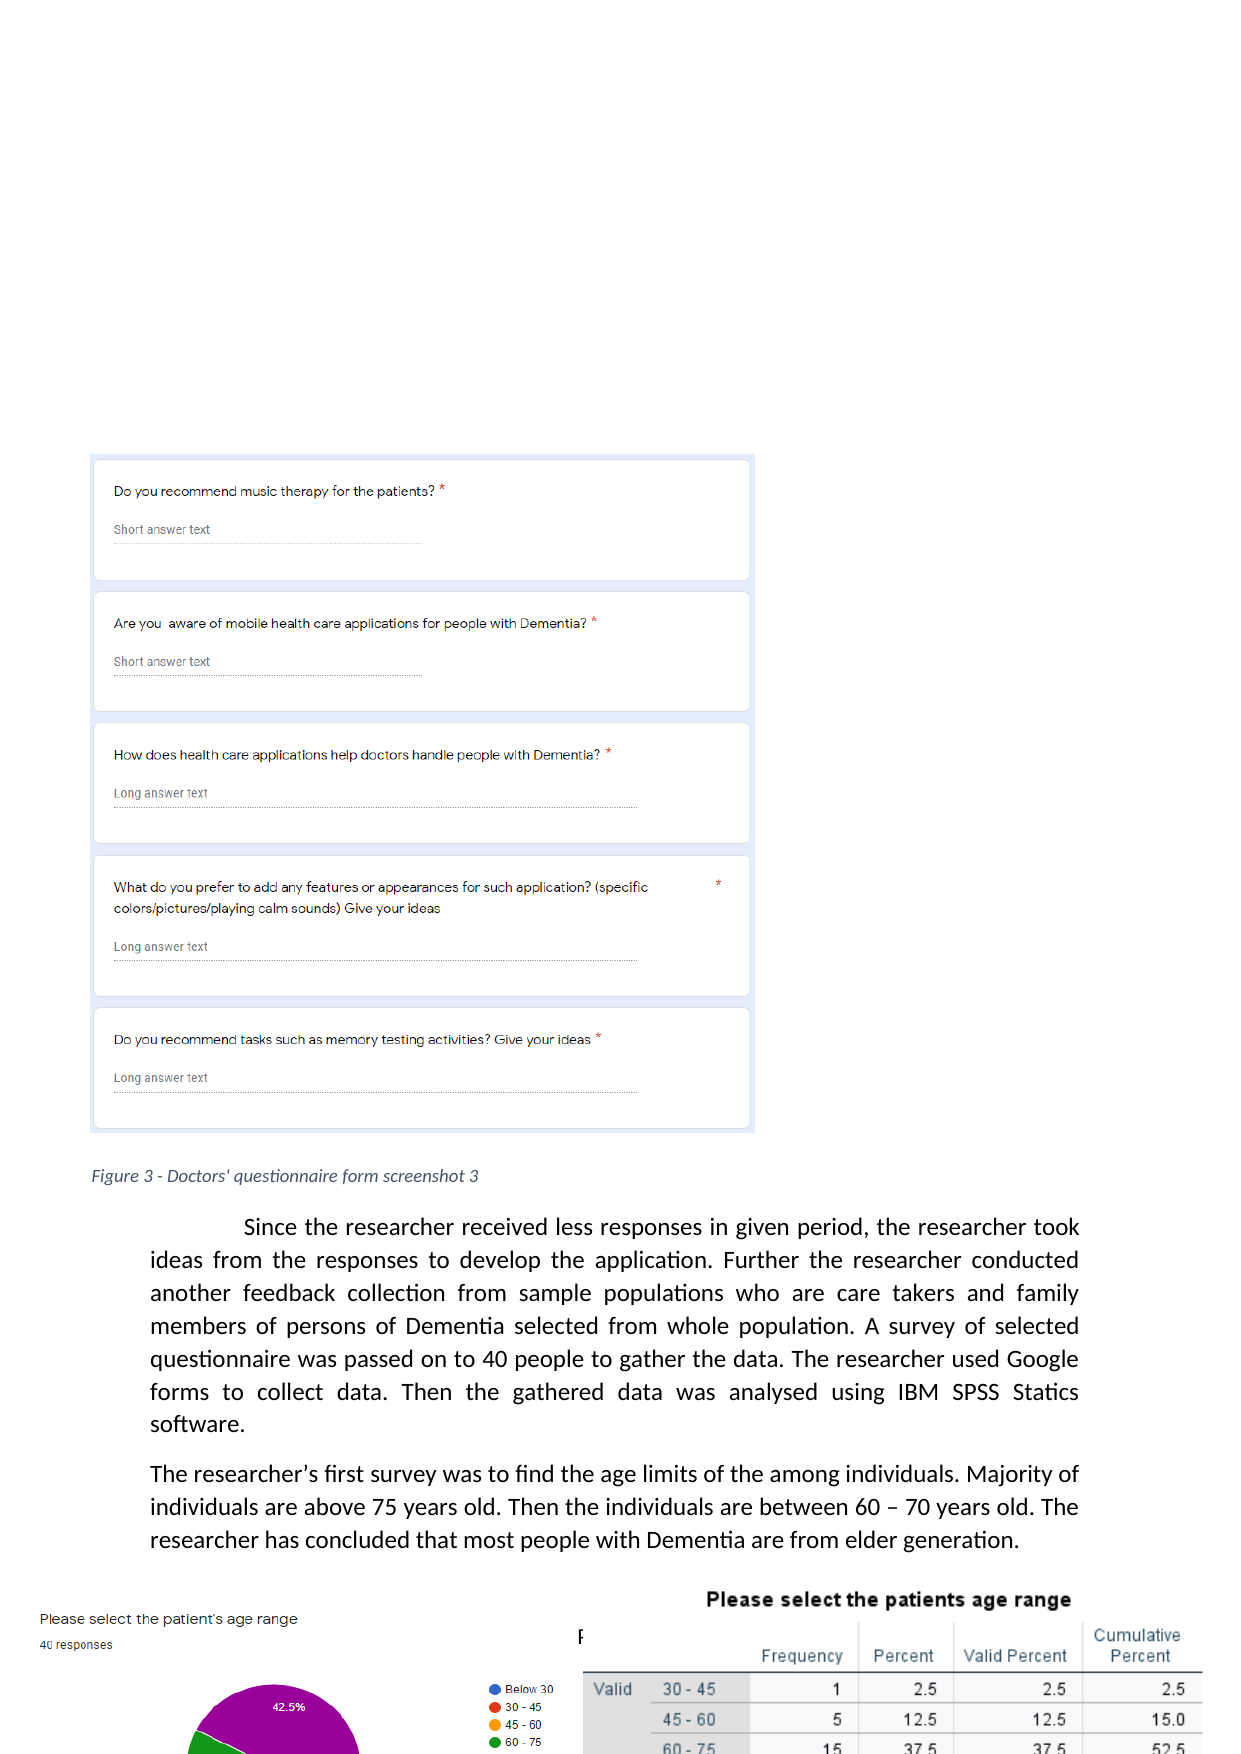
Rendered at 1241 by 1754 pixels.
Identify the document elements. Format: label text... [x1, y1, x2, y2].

picture [31, 1600, 561, 1754]
text The researcher’s first survey was to find the age limits of the among individuals. Majority of individuals are above 75 years old. Then the individuals are between 60 – 70 years old. The researcher has concluded that most people with Dementia are from elder generation. [150, 1458, 1081, 1554]
text Since the researcher received less responses in given period, the researcher took ideas from the responses to develop the application. Further the researcher conducted another feedback collection from sample populations who are care takers and family members of persons of Dementia selected from whole population. A survey of selected questionnaire was passed on to 40 people to gather the data. The researcher used Google forms to collect data. Then the gathered data was analysed using IBM SPSS Statics software. [150, 1211, 1081, 1439]
picture [583, 1575, 1207, 1754]
picture [90, 454, 755, 1133]
